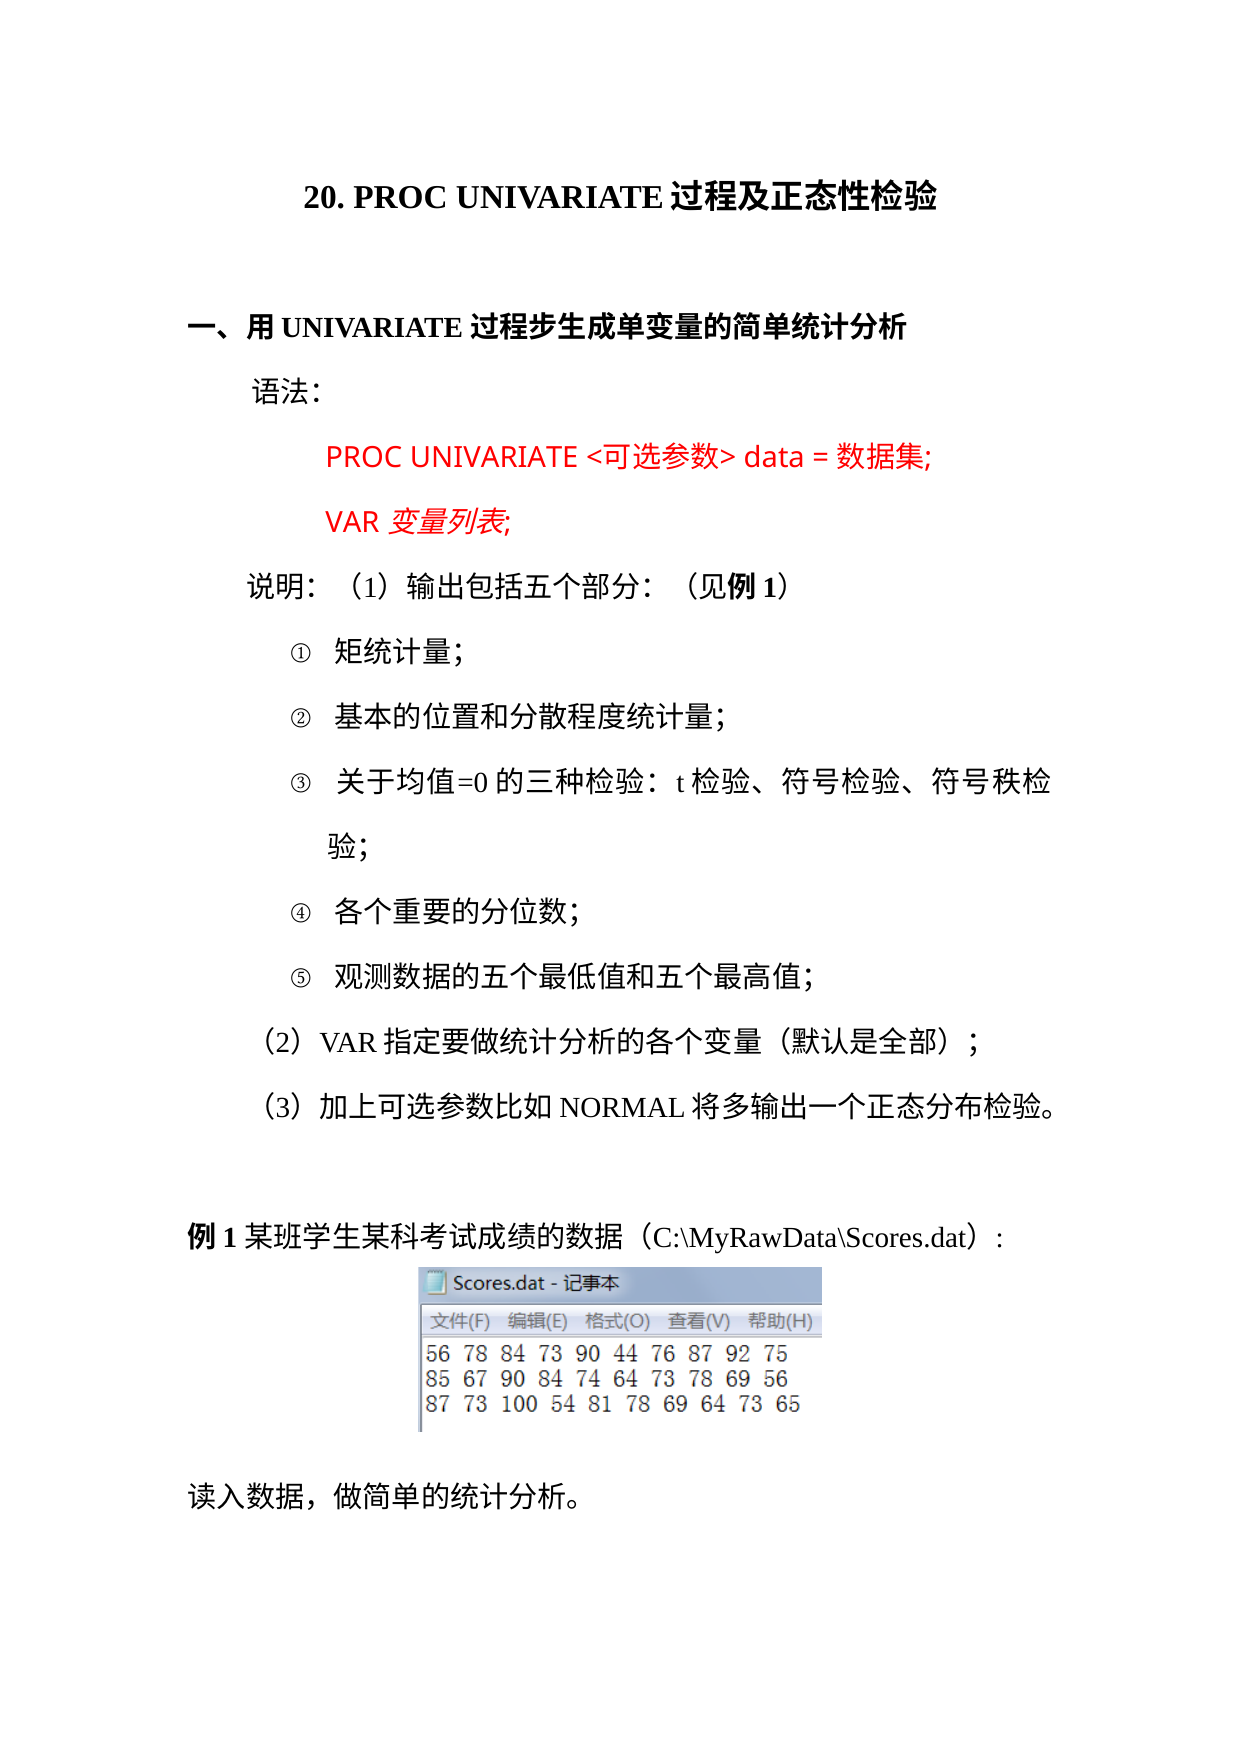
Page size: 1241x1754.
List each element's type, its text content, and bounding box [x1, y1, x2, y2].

list 矩统计量； [289, 617, 1053, 682]
text 20. PROC UNIVARIATE过程及正态性检验 [187, 162, 1053, 227]
text 语法： [187, 357, 1053, 422]
text PROC UNIVARIATE <可选参数> data = 数据集; [187, 422, 1053, 487]
list 基本的位置和分散程度统计量； [289, 682, 1053, 747]
text 读入数据，做简单的统计分析。 [187, 1462, 1053, 1527]
text （3）加上可选参数比如 NORMAL 将多输出一个正态分布检验。 [187, 1072, 1053, 1137]
list 观测数据的五个最低值和五个最高值； [289, 942, 1053, 1007]
text 一、用UNIVARIATE 过程步生成单变量的简单统计分析 [187, 292, 1053, 357]
text 例1 某班学生某科考试成绩的数据（C:\MyRawData\Scores.dat）: [187, 1202, 1053, 1267]
list 关于均值=0的三种检验：t检验、符号检验、符号秩检验； [289, 747, 1053, 877]
list 各个重要的分位数； [289, 877, 1053, 942]
text VAR 变量列表; [187, 487, 1053, 552]
picture [418, 1267, 822, 1432]
text （2）VAR指定要做统计分析的各个变量（默认是全部）； [187, 1007, 1053, 1072]
text 说明：（1）输出包括五个部分：（见例1） [187, 552, 1053, 617]
